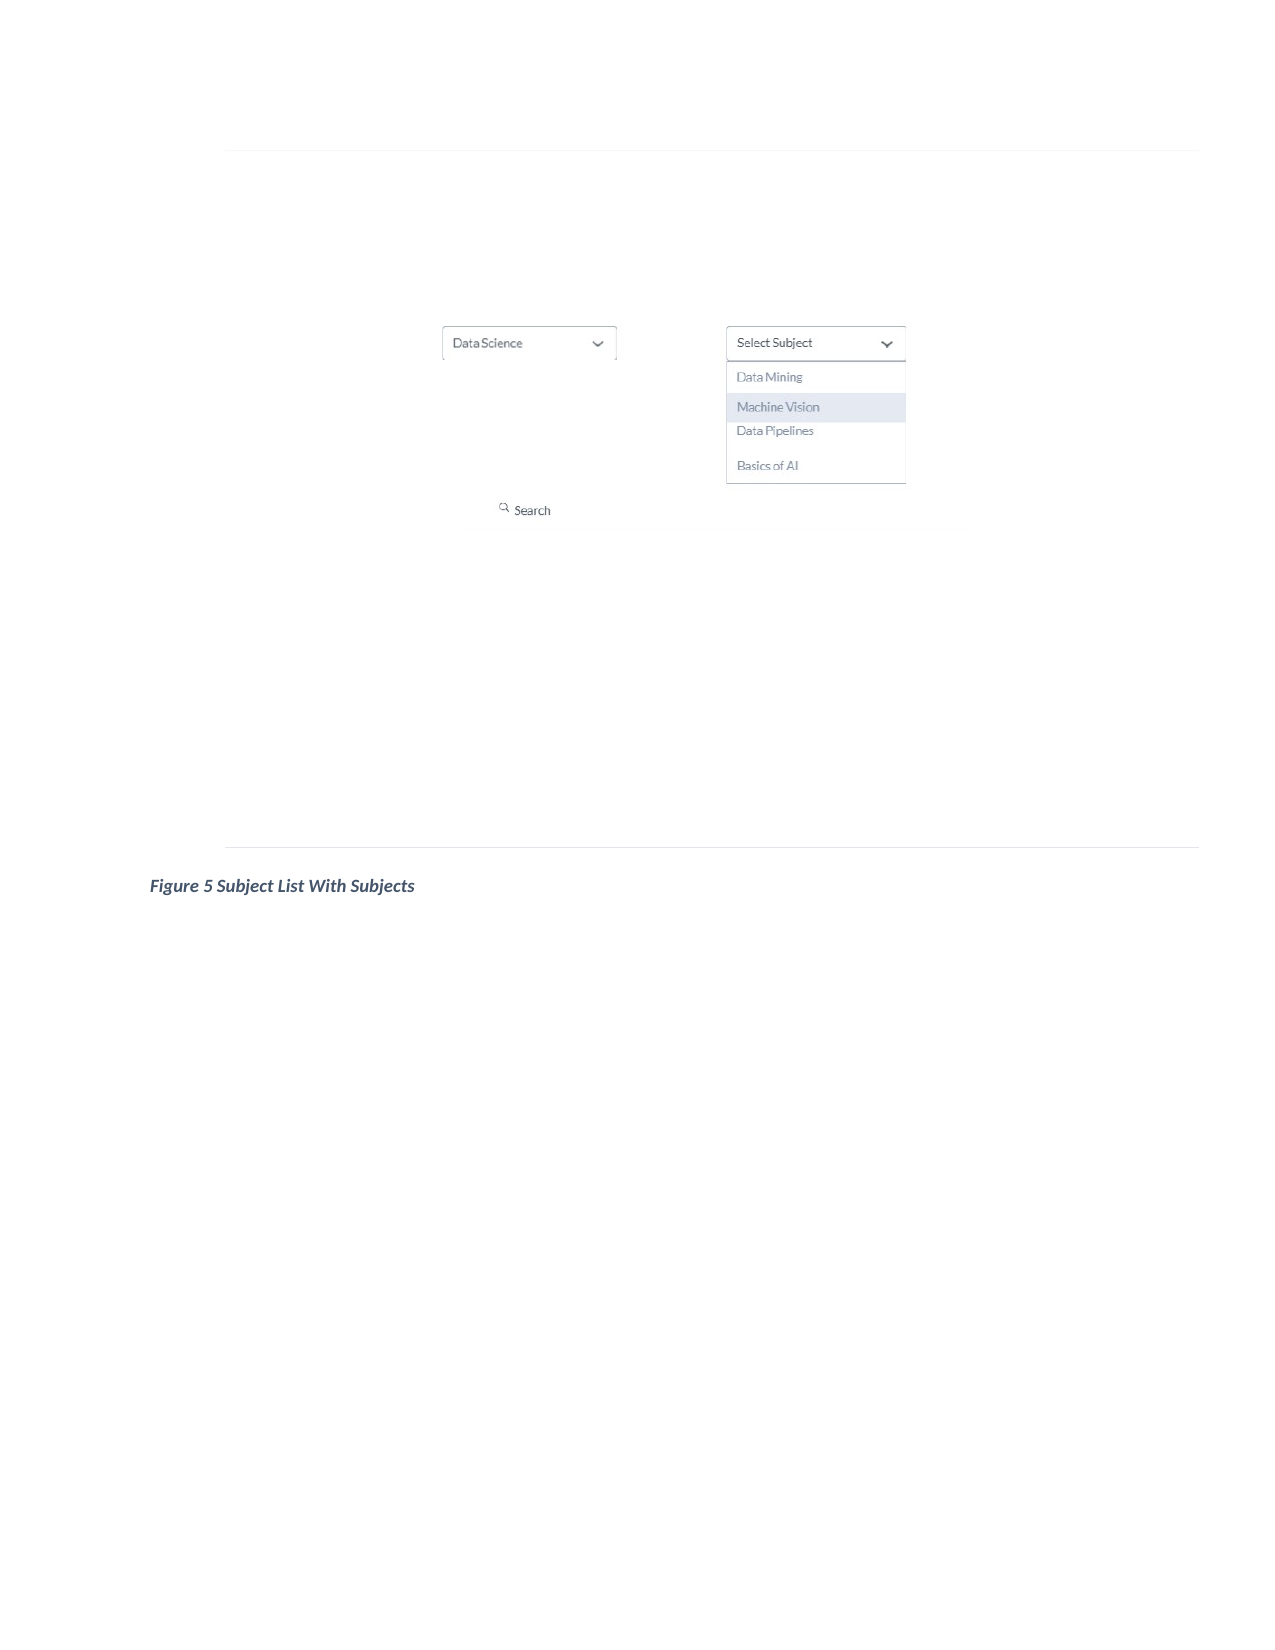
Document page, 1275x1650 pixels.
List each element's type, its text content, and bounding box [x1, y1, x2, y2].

text Figure 5 Subject List With Subjects [150, 874, 1125, 897]
picture [225, 150, 1199, 848]
